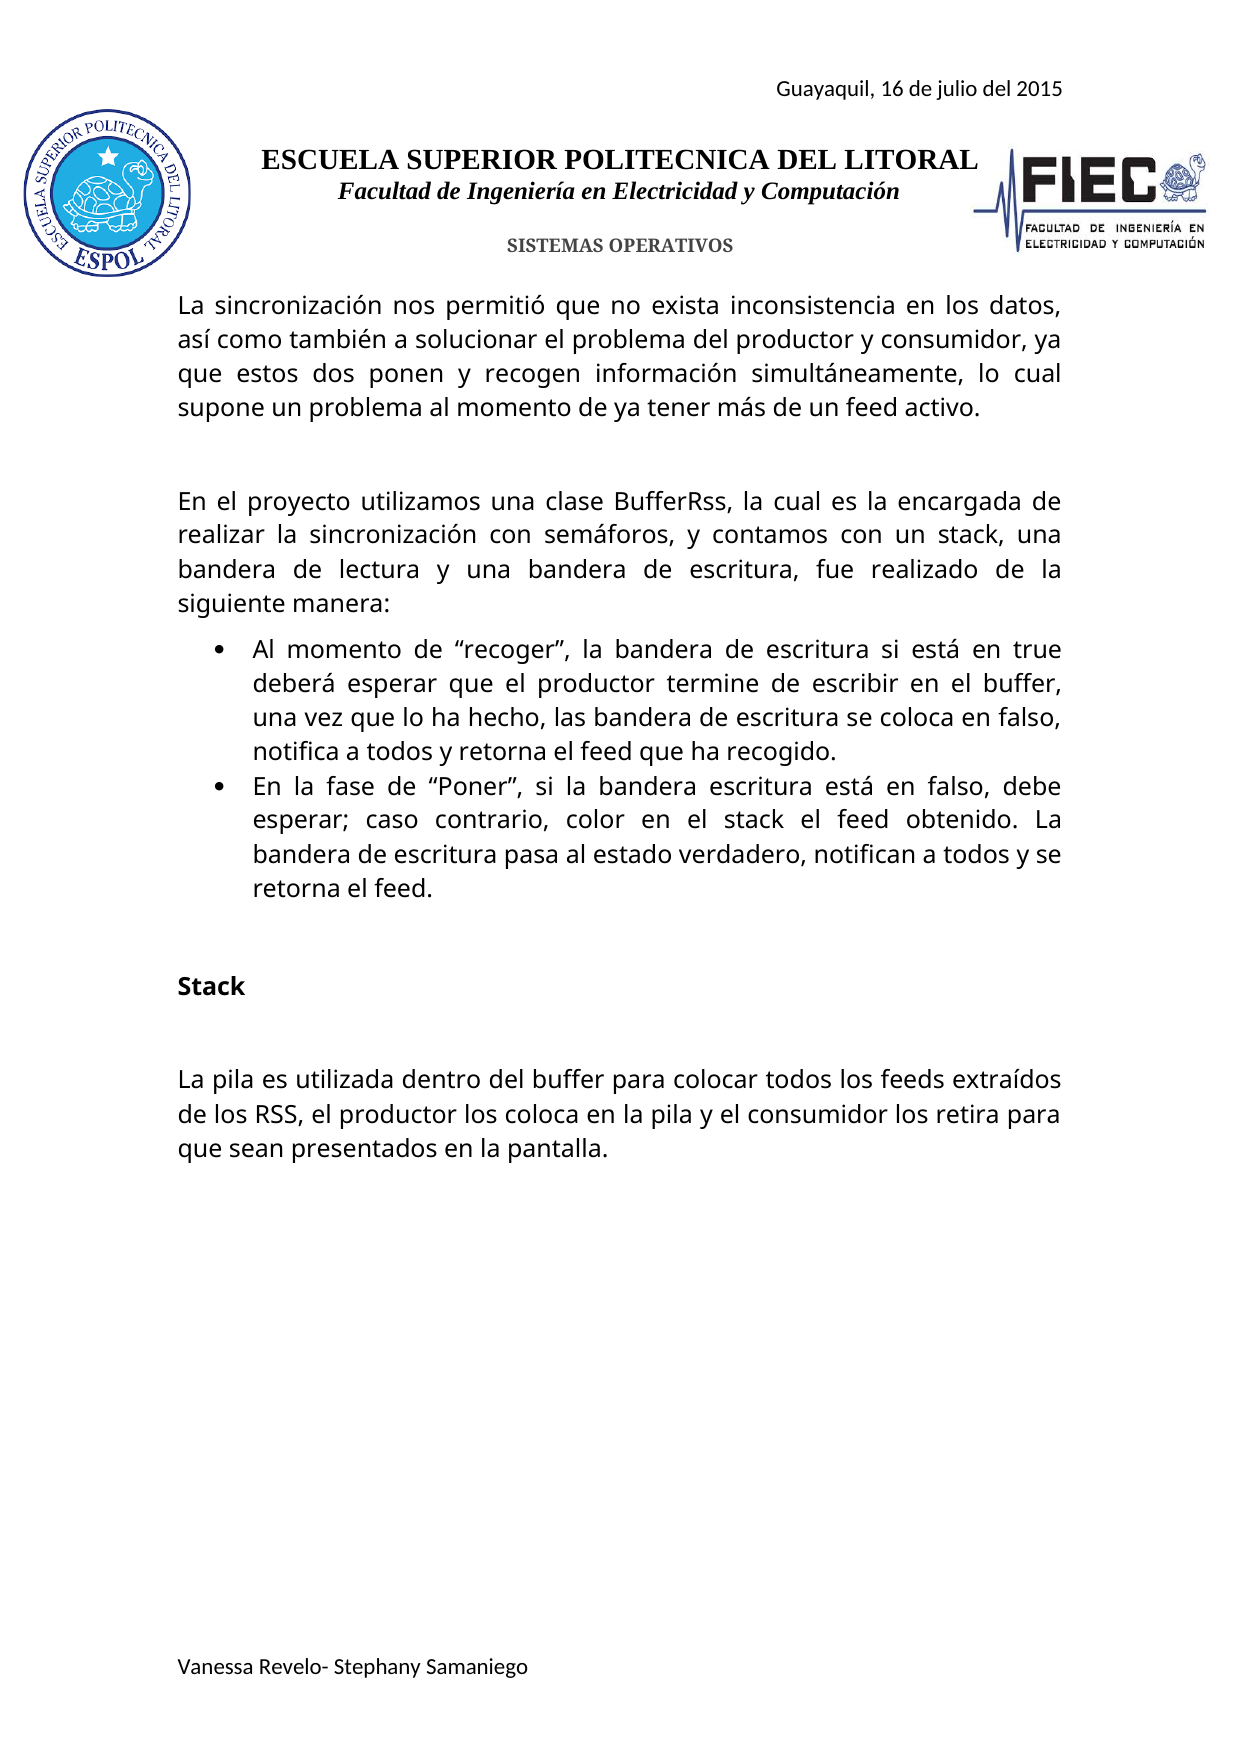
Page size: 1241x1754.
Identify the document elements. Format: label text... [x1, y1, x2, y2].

picture [970, 143, 1210, 255]
text En el proyecto utilizamos una clase BufferRss, la cual es la encargada de realizar la sincronización con semáforos, y contamos con un stack, una bandera de lectura y una bandera de escritura, fue realizado de la siguiente manera: [177, 483, 1063, 619]
text La pila es utilizada dentro del buffer para colocar todos los feeds extraídos de los RSS, el productor los coloca en la pila y el consumidor los retira para que sean presentados en la pantalla. [177, 1062, 1063, 1164]
text La sincronización nos permitió que no exista inconsistencia en los datos, así como también a solucionar el problema del productor y consumidor, ya que estos dos ponen y recogen información simultáneamente, lo cual supone un problema al momento de ya tener más de un feed activo. [177, 288, 1063, 424]
list Al momento de “recoger”, la bandera de escritura si está en true deberá esperar que el productor termine de escribir en el buffer, una vez que lo ha hecho, las bandera de escritura se coloca en falso, notifica a todos y retorna el feed que ha recogido. [215, 632, 1063, 768]
text Stack [177, 969, 1063, 1003]
list En la fase de “Poner”, si la bandera escritura está en falso, debe esperar; caso contrario, color en el stack el feed obtenido. La bandera de escritura pasa al estado verdadero, notifican a todos y se retorna el feed. [215, 768, 1063, 904]
picture [23, 109, 191, 277]
